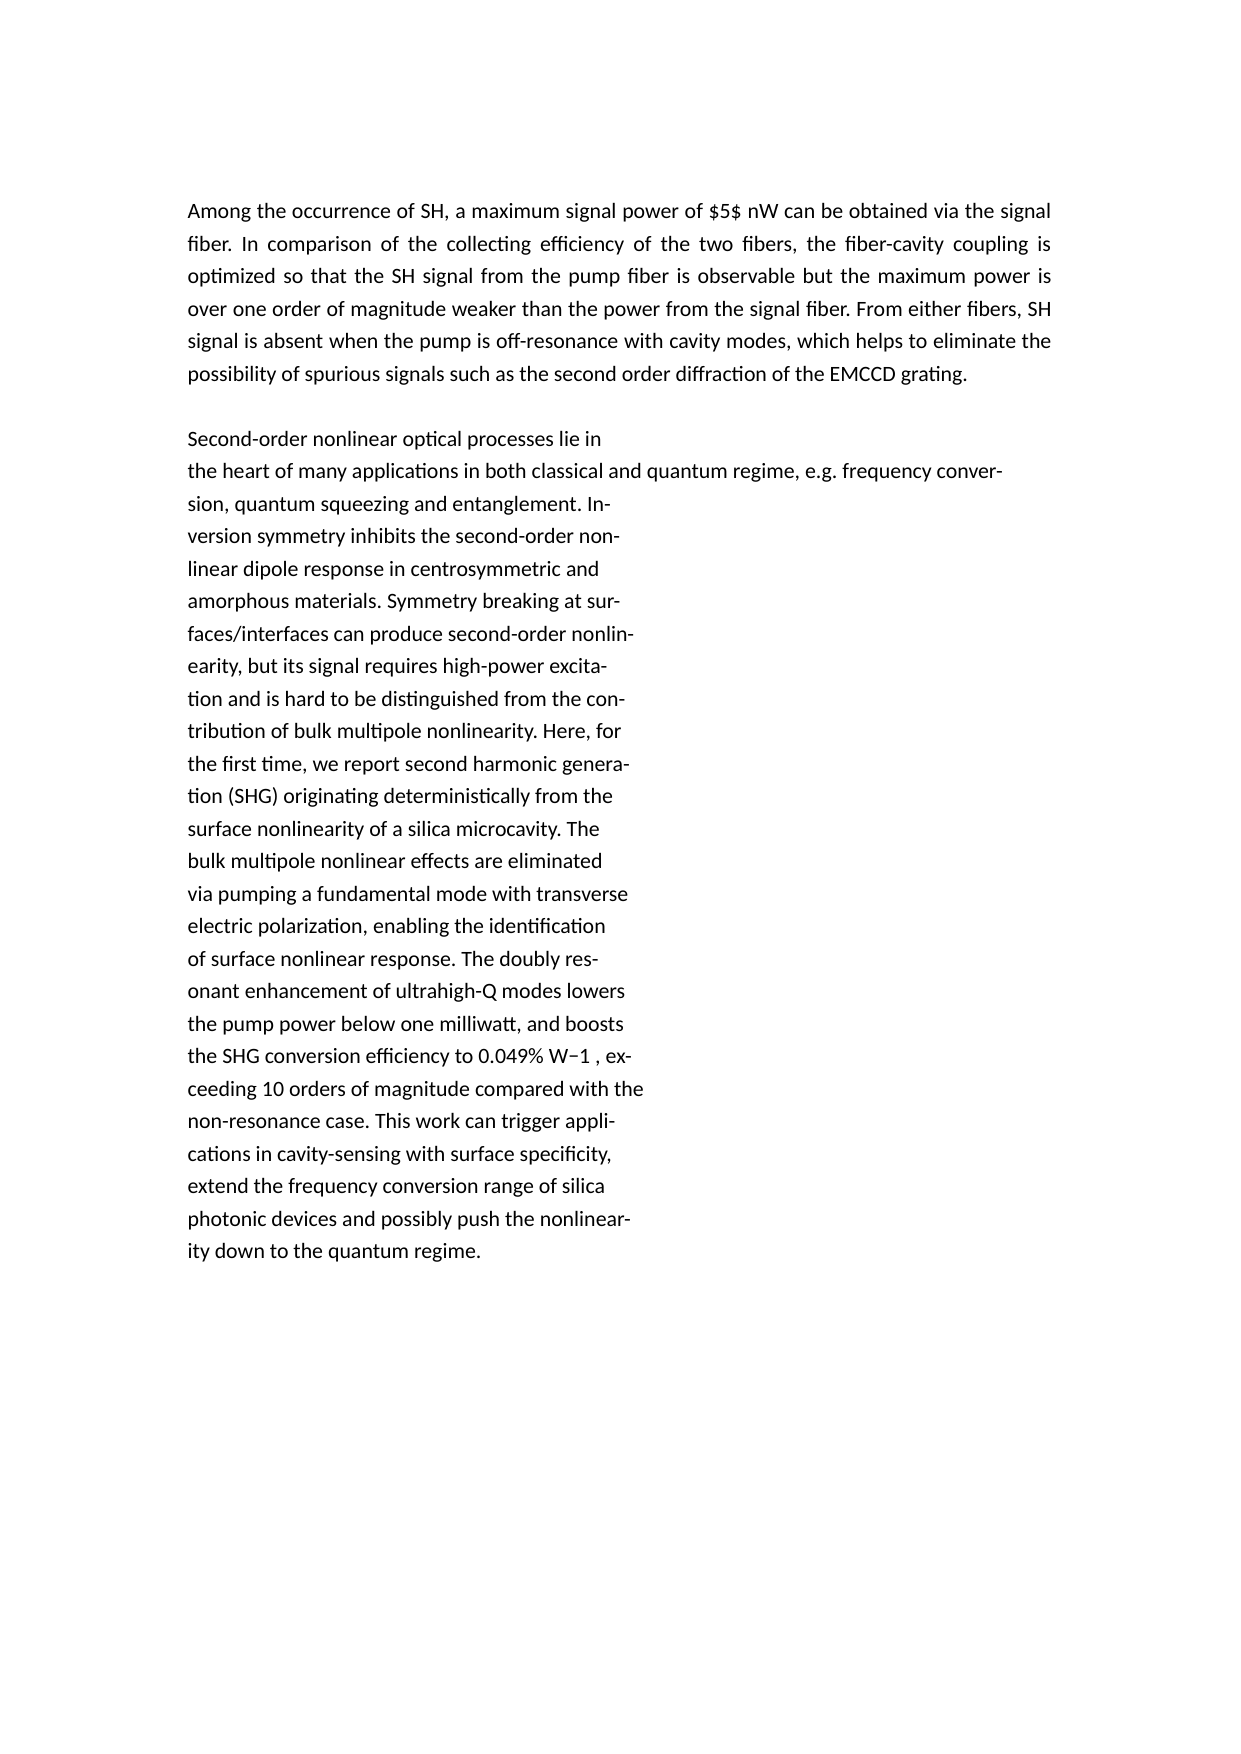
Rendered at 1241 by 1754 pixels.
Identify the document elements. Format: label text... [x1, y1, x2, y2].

text non-resonance case. This work can trigger appli- [187, 1104, 1053, 1137]
text version symmetry inhibits the second-order non- [187, 519, 1053, 552]
text onant enhancement of ultrahigh-Q modes lowers [187, 974, 1053, 1007]
text tribution of bulk multipole nonlinearity. Here, for [187, 714, 1053, 747]
text cations in cavity-sensing with surface specificity, [187, 1137, 1053, 1169]
text the heart of many applications in both classical and quantum regime, e.g. frequency conver- [187, 454, 1053, 487]
text Second-order nonlinear optical processes lie in [187, 422, 1053, 454]
text tion (SHG) originating deterministically from the [187, 779, 1053, 812]
text faces/interfaces can produce second-order nonlin- [187, 617, 1053, 649]
text sion, quantum squeezing and entanglement. In- [187, 487, 1053, 519]
text amorphous materials. Symmetry breaking at sur- [187, 584, 1053, 617]
text the SHG conversion efficiency to 0.049% W−1 , ex- [187, 1039, 1053, 1072]
text tion and is hard to be distinguished from the con- [187, 682, 1053, 714]
text of surface nonlinear response. The doubly res- [187, 942, 1053, 974]
text linear dipole response in centrosymmetric and [187, 552, 1053, 584]
text Among the occurrence of SH, a maximum signal power of $5$ nW can be obtained via the signal fiber. In comparison of the collecting efficiency of the two fibers, the fiber-cavity coupling is optimized so that the SH signal from the pump fiber is observable but the maximum power is over one order of magnitude weaker than the power from the signal fiber. From either fibers, SH signal is absent when the pump is off-resonance with cavity modes, which helps to eliminate the possibility of spurious signals such as the second order diffraction of the EMCCD grating. [187, 194, 1053, 389]
text the pump power below one milliwatt, and boosts [187, 1007, 1053, 1039]
text ceeding 10 orders of magnitude compared with the [187, 1072, 1053, 1104]
text the first time, we report second harmonic genera- [187, 747, 1053, 779]
text electric polarization, enabling the identification [187, 909, 1053, 942]
text earity, but its signal requires high-power excita- [187, 649, 1053, 682]
text bulk multipole nonlinear effects are eliminated [187, 844, 1053, 877]
text via pumping a fundamental mode with transverse [187, 877, 1053, 909]
text extend the frequency conversion range of silica [187, 1169, 1053, 1202]
text photonic devices and possibly push the nonlinear- [187, 1202, 1053, 1234]
text ity down to the quantum regime. [187, 1234, 1053, 1267]
text surface nonlinearity of a silica microcavity. The [187, 812, 1053, 844]
